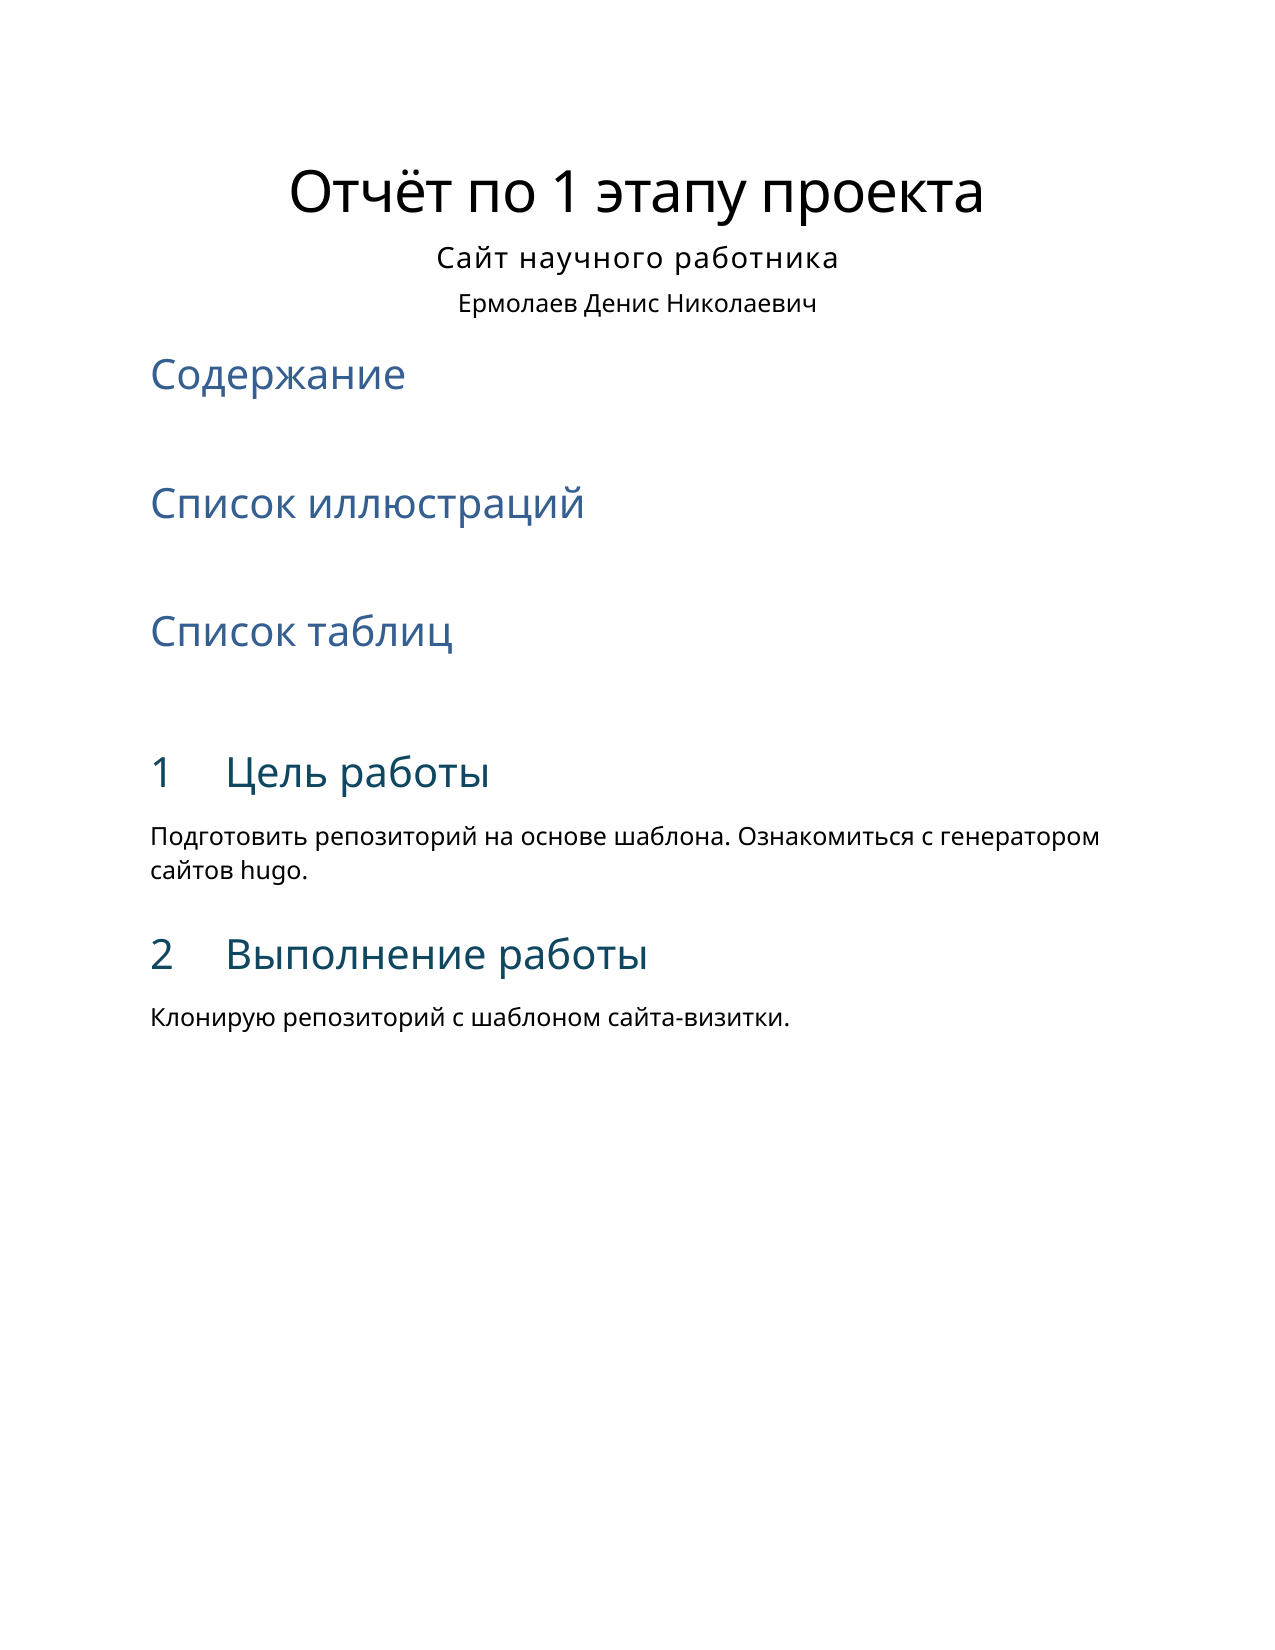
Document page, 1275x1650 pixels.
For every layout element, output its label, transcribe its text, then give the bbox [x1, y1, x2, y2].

title Отчёт по 1 этапу проекта [150, 150, 1125, 229]
text Ермолаев Денис Николаевич [150, 286, 1125, 320]
text Подготовить репозиторий на основе шаблона. Ознакомиться с генератором сайтов hugo. [150, 819, 1125, 887]
subtitle 1 Цель работы [150, 743, 1125, 800]
subtitle Сайт научного работника [150, 238, 1125, 277]
subtitle 2 Выполнение работы [150, 924, 1125, 981]
text Клонирую репозиторий с шаблоном сайта-визитки. [150, 1000, 1125, 1034]
